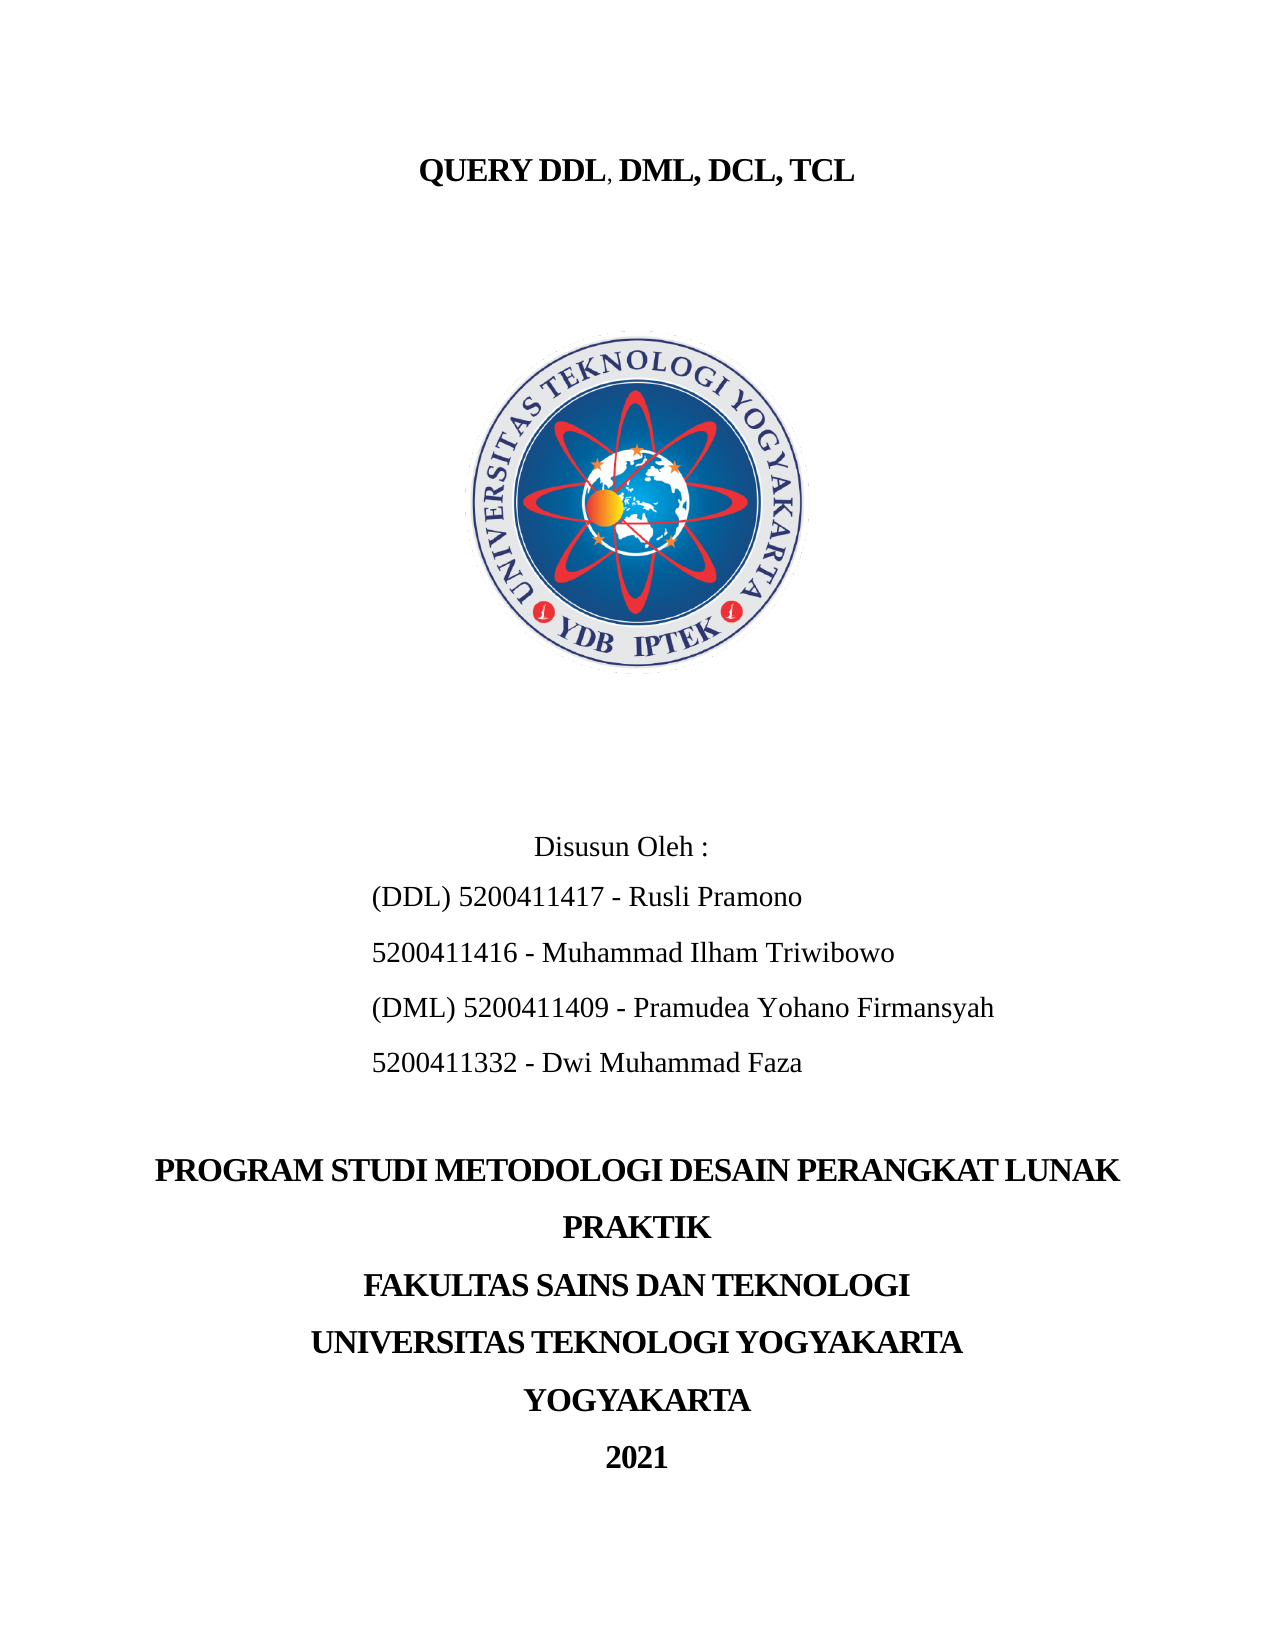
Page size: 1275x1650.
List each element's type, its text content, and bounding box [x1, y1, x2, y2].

title Yogyakarta [150, 1380, 1125, 1418]
text (DDL) 5200411417 - Rusli Pramono [372, 879, 1125, 913]
title FAKULTAS Sains dan Teknologi [150, 1265, 1125, 1303]
title UNIVERSITAS Teknologi Yogyakarta [150, 1323, 1125, 1361]
title 2021 [150, 1438, 1125, 1476]
title Query DDL, DML, DCL, TCL [150, 150, 1125, 188]
text 5200411416 - Muhammad Ilham Triwibowo [372, 935, 1125, 968]
picture [461, 327, 818, 682]
text (DML) 5200411409 - Pramudea Yohano Firmansyah [372, 990, 1125, 1023]
text 5200411332 - Dwi Muhammad Faza [372, 1045, 1125, 1079]
title PROGRAM STUDI Metodologi Desain Perangkat Lunak Praktik [150, 1150, 1125, 1246]
text Disusun Oleh : [534, 829, 1125, 863]
